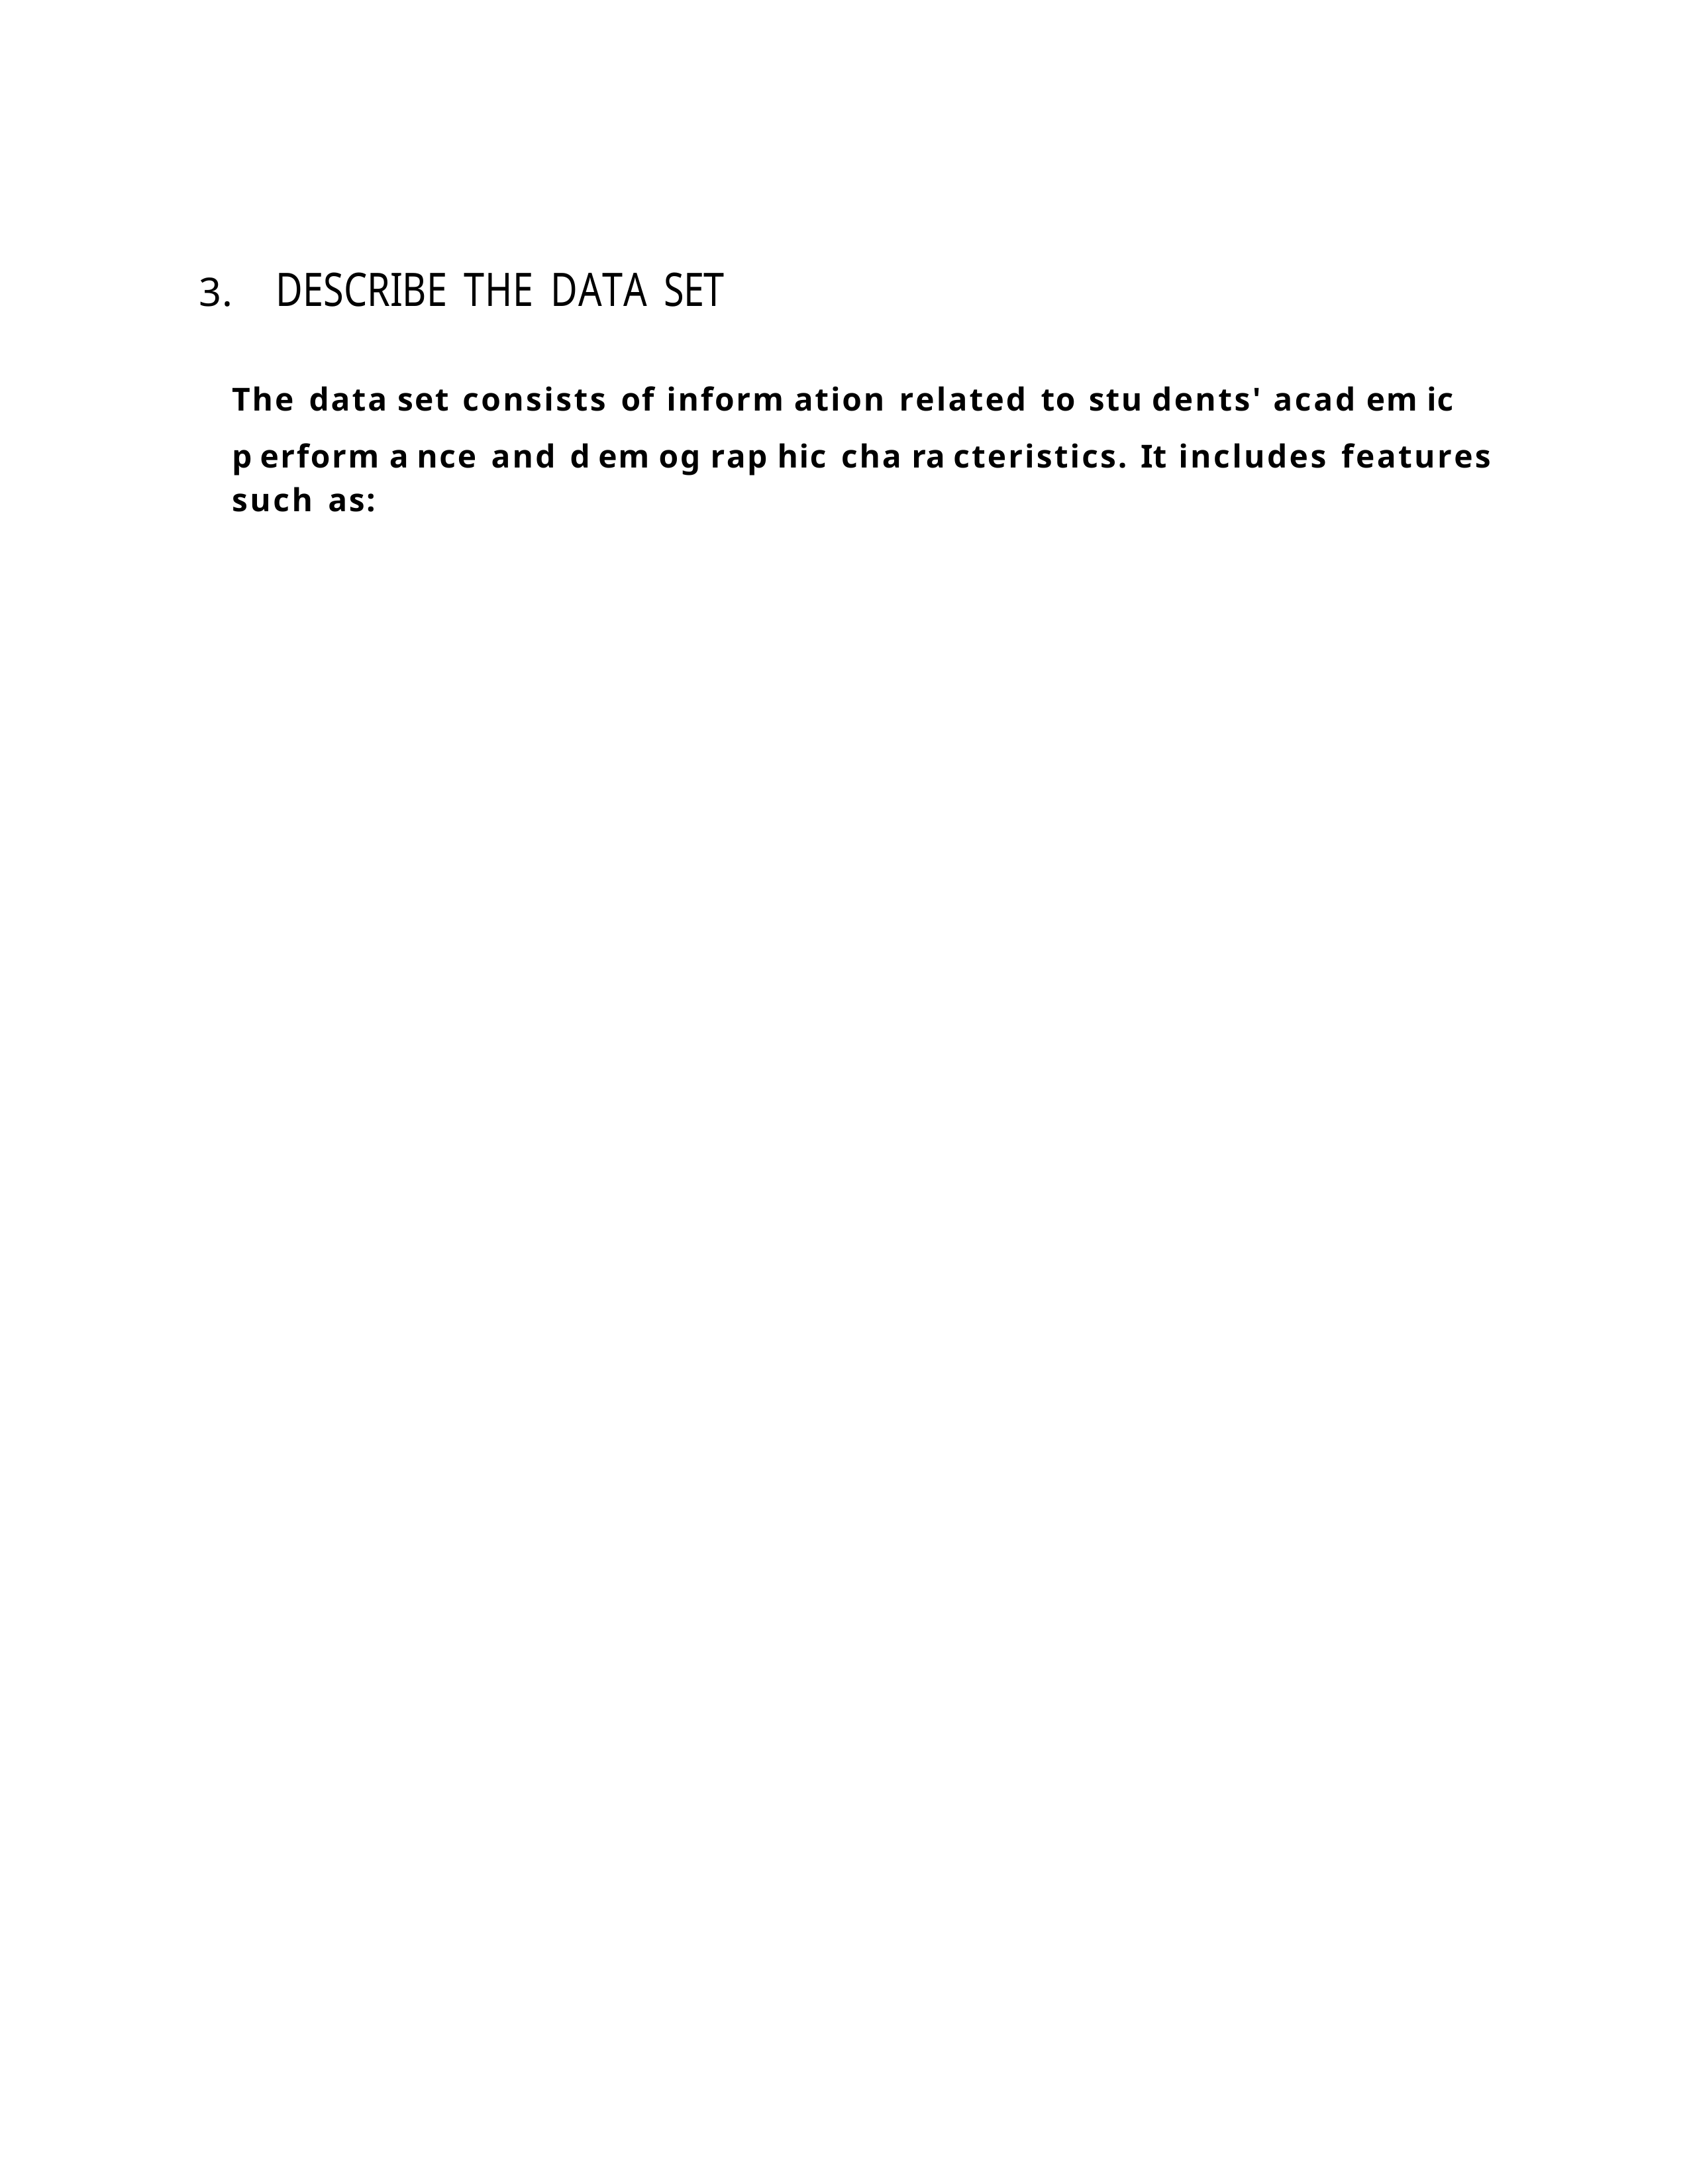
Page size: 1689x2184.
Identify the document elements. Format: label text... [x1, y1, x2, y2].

list DESCRIBE THE DATA SET [199, 256, 1521, 320]
text p erform a nce and d em og rap hic cha ra cteristics. It includes features such as: [232, 434, 1521, 521]
text The data set consists of inform ation related to stu dents' acad em ic [232, 377, 1521, 420]
